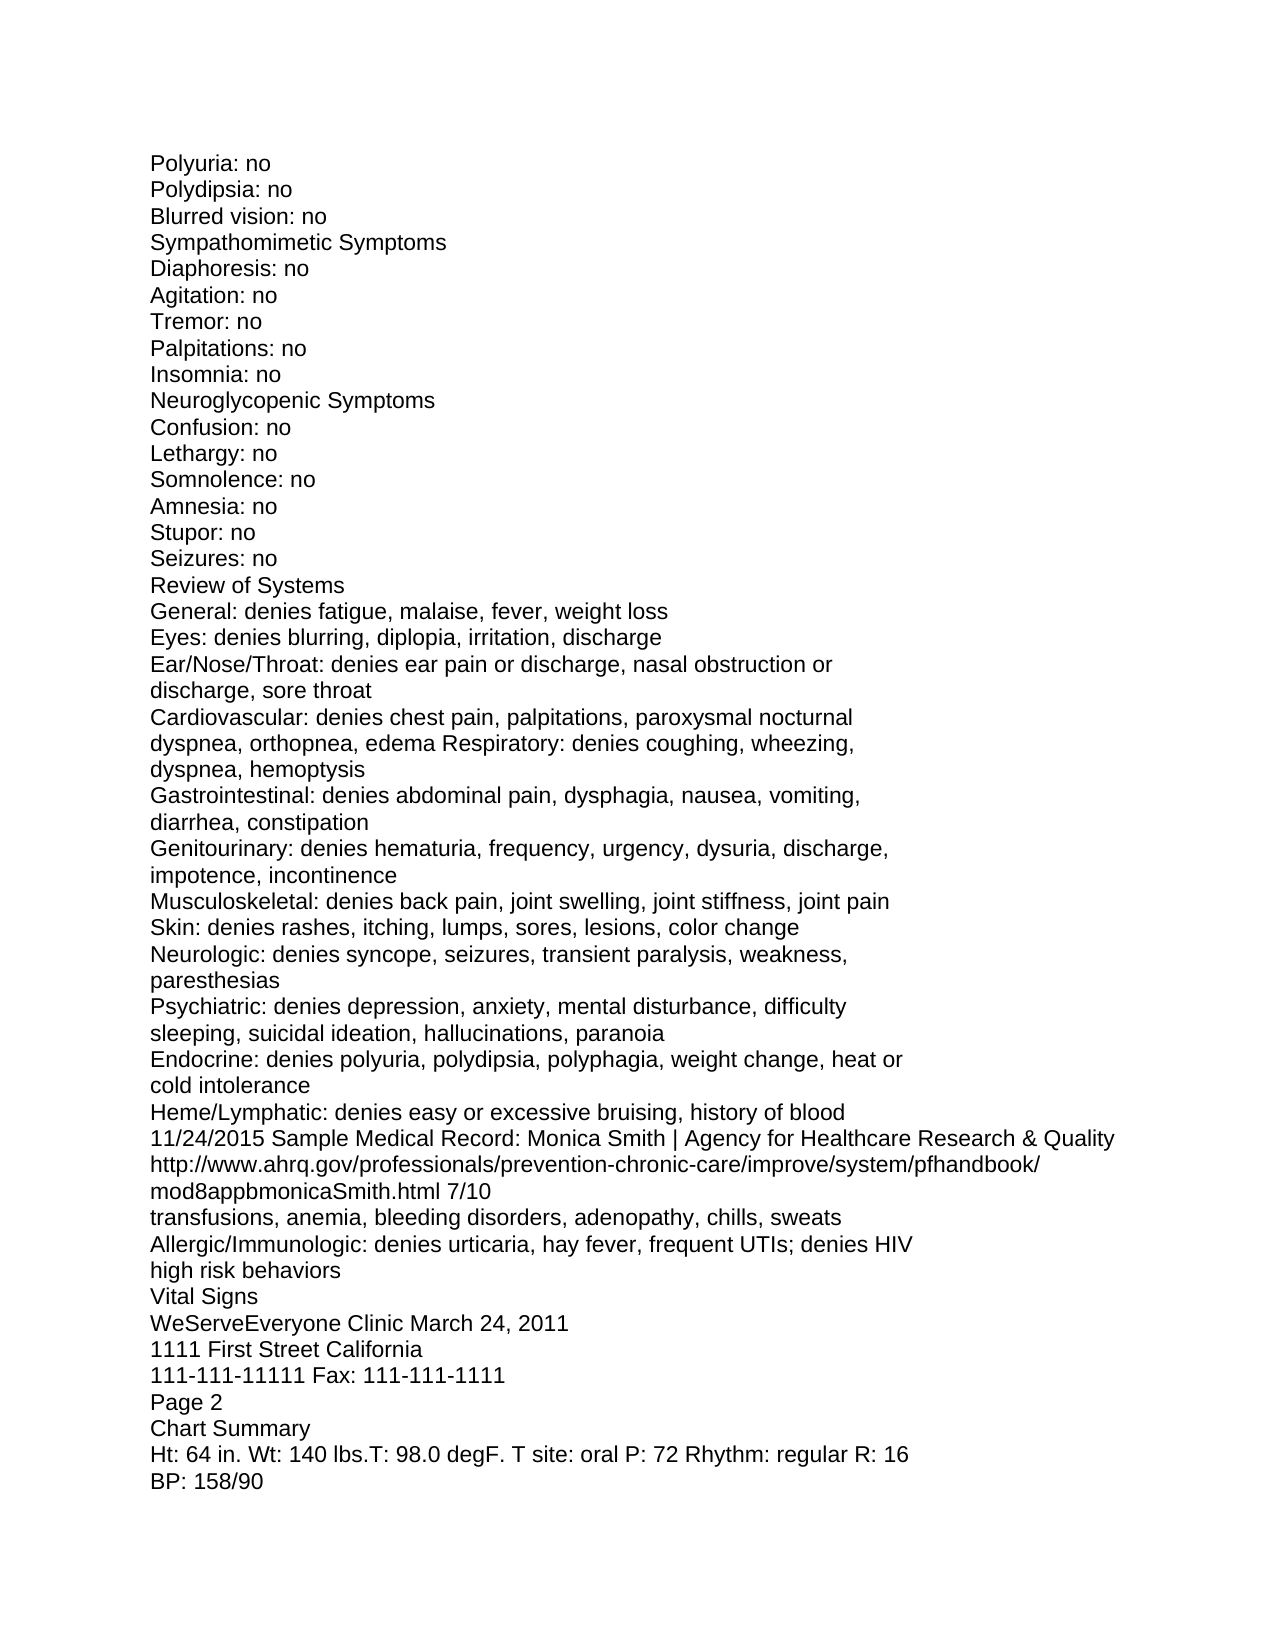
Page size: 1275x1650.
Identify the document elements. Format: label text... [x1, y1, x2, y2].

text General: denies fatigue, malaise, fever, weight loss [150, 598, 1125, 624]
text sleeping, suicidal ideation, hallucinations, paranoia [150, 1020, 1125, 1046]
text Musculoskeletal: denies back pain, joint swelling, joint stiffness, joint pain [150, 888, 1125, 914]
text Sympathomimetic Symptoms [150, 229, 1125, 255]
text Polyuria: no [150, 150, 1125, 176]
text Genitourinary: denies hematuria, frequency, urgency, dysuria, discharge, [150, 835, 1125, 862]
text Psychiatric: denies depression, anxiety, mental disturbance, difficulty [150, 993, 1125, 1020]
text Blurred vision: no [150, 203, 1125, 229]
text Cardiovascular: denies chest pain, palpitations, paroxysmal nocturnal [150, 703, 1125, 730]
text Endocrine: denies polyuria, polydipsia, polyphagia, weight change, heat or [150, 1046, 1125, 1072]
text Lethargy: no [150, 440, 1125, 466]
text Insomnia: no [150, 361, 1125, 387]
text dyspnea, orthopnea, edema Respiratory: denies coughing, wheezing, [150, 730, 1125, 756]
text Diaphoresis: no [150, 255, 1125, 282]
text Heme/Lymphatic: denies easy or excessive bruising, history of blood [150, 1099, 1125, 1125]
text Agitation: no [150, 282, 1125, 308]
text Palpitations: no [150, 334, 1125, 361]
text dyspnea, hemoptysis [150, 756, 1125, 782]
text Polydipsia: no [150, 176, 1125, 203]
text Gastrointestinal: denies abdominal pain, dysphagia, nausea, vomiting, [150, 782, 1125, 809]
text Confusion: no [150, 413, 1125, 440]
text Vital Signs [150, 1283, 1125, 1309]
text Page 2 [150, 1389, 1125, 1415]
text cold intolerance [150, 1072, 1125, 1099]
text 111-111-11111 Fax: 111-111-1111 [150, 1362, 1125, 1389]
text paresthesias [150, 967, 1125, 993]
text Chart Summary [150, 1415, 1125, 1441]
text 1111 First Street California [150, 1336, 1125, 1362]
text diarrhea, constipation [150, 809, 1125, 835]
text Ear/Nose/Throat: denies ear pain or discharge, nasal obstruction or [150, 651, 1125, 677]
text Skin: denies rashes, itching, lumps, sores, lesions, color change [150, 914, 1125, 941]
text WeServeEveryone Clinic March 24, 2011 [150, 1309, 1125, 1336]
text Allergic/Immunologic: denies urticaria, hay fever, frequent UTIs; denies HIV [150, 1231, 1125, 1257]
text Ht: 64 in. Wt: 140 lbs.T: 98.0 degF. T site: oral P: 72 Rhythm: regular R: 16 [150, 1441, 1125, 1468]
text Review of Systems [150, 572, 1125, 598]
text BP: 158/90 [150, 1468, 1125, 1494]
text 11/24/2015 Sample Medical Record: Monica Smith | Agency for Healthcare Research & Quality [150, 1125, 1125, 1151]
text http://www.ahrq.gov/professionals/prevention-chronic-care/improve/system/pfhandbook/mod8appbmonicaSmith.html 7/10 [150, 1151, 1125, 1204]
text Eyes: denies blurring, diplopia, irritation, discharge [150, 624, 1125, 651]
text Amnesia: no [150, 493, 1125, 519]
text Neurologic: denies syncope, seizures, transient paralysis, weakness, [150, 941, 1125, 967]
text high risk behaviors [150, 1257, 1125, 1283]
text Tremor: no [150, 308, 1125, 334]
text impotence, incontinence [150, 862, 1125, 888]
text transfusions, anemia, bleeding disorders, adenopathy, chills, sweats [150, 1204, 1125, 1231]
text Neuroglycopenic Symptoms [150, 387, 1125, 413]
text Somnolence: no [150, 466, 1125, 493]
text Seizures: no [150, 545, 1125, 572]
text discharge, sore throat [150, 677, 1125, 703]
text Stupor: no [150, 519, 1125, 545]
